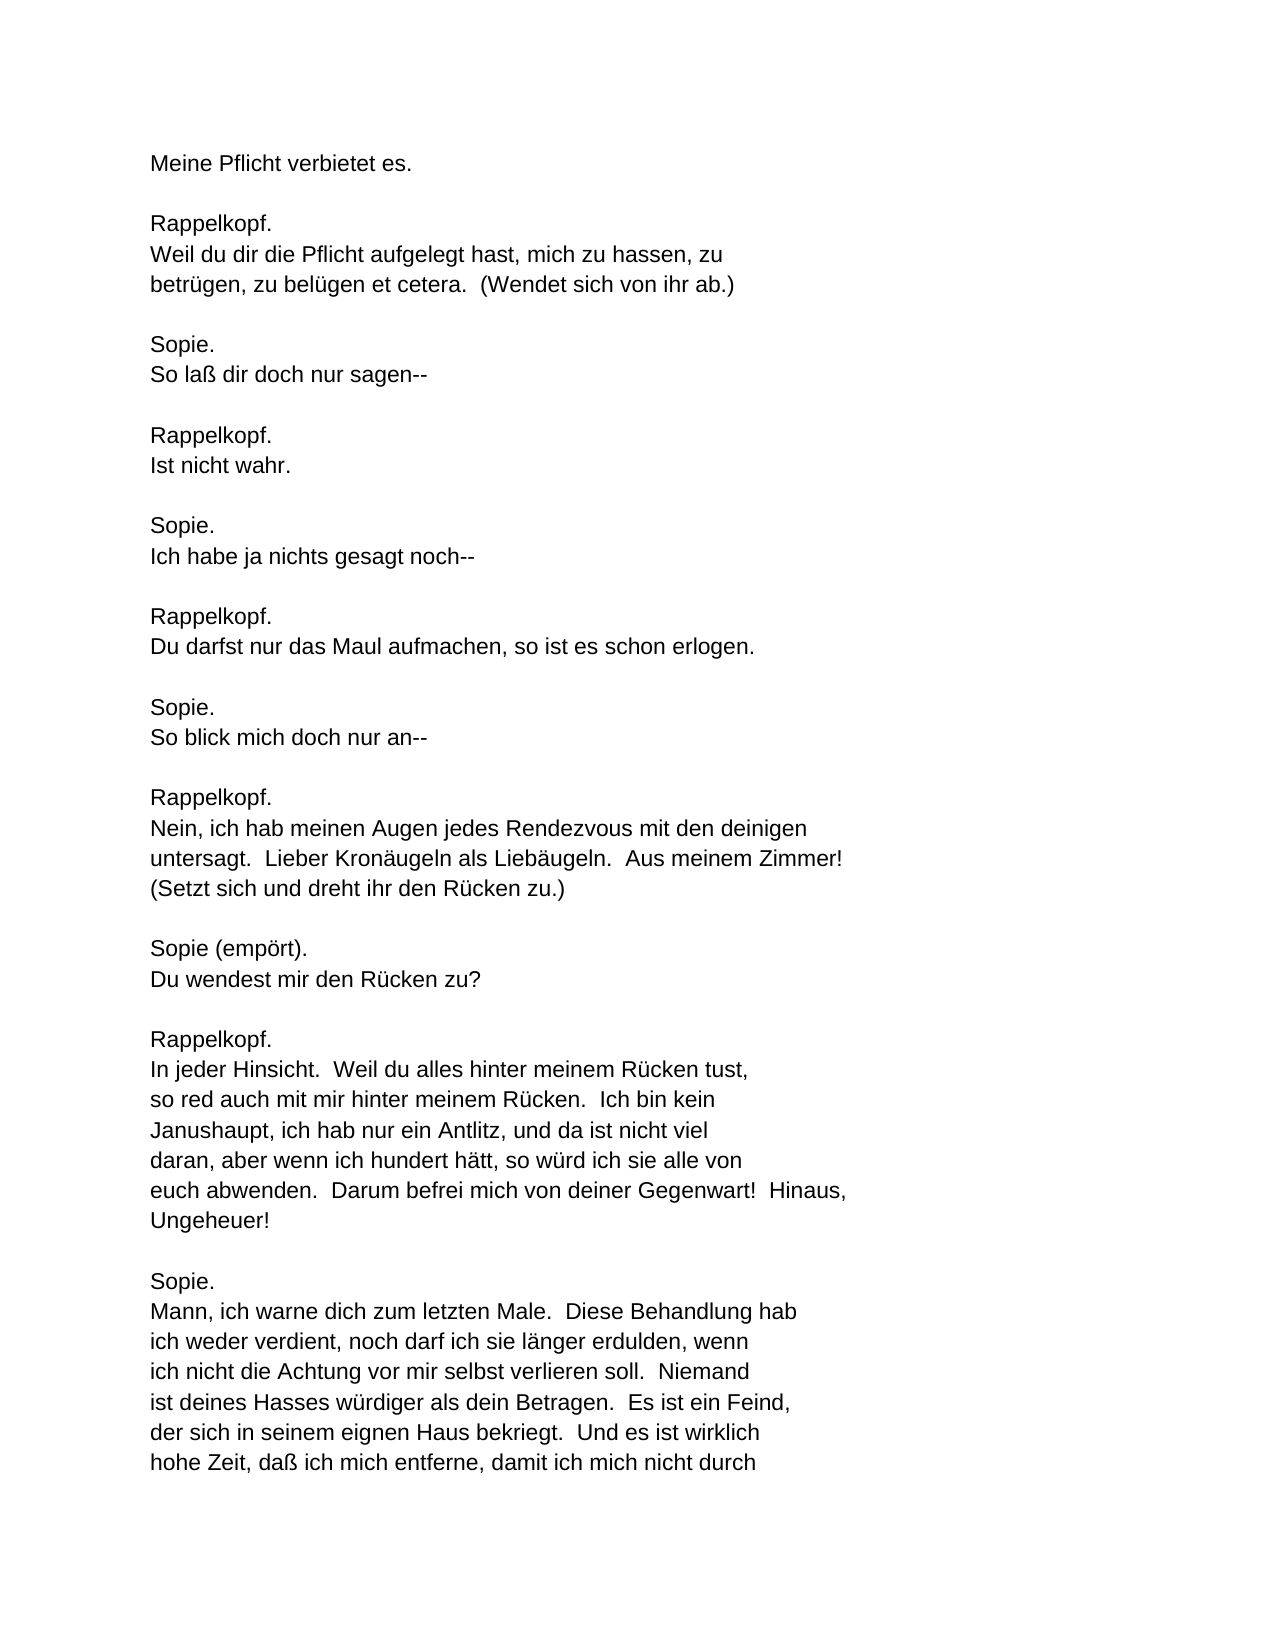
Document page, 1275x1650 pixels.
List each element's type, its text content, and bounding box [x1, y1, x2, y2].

text Ist nicht wahr. [150, 452, 1125, 478]
text Sopie. [150, 694, 1125, 720]
text ist deines Hasses würdiger als dein Betragen. Es ist ein Feind, [150, 1388, 1125, 1415]
text Meine Pflicht verbietet es. [150, 150, 1125, 176]
text Rappelkopf. [150, 422, 1125, 448]
text daran, aber wenn ich hundert hätt, so würd ich sie alle von [150, 1147, 1125, 1173]
text In jeder Hinsicht. Weil du alles hinter meinem Rücken tust, [150, 1056, 1125, 1083]
text Janushaupt, ich hab nur ein Antlitz, und da ist nicht viel [150, 1117, 1125, 1143]
text ich weder verdient, noch darf ich sie länger erdulden, wenn [150, 1328, 1125, 1354]
text hohe Zeit, daß ich mich entferne, damit ich mich nicht durch [150, 1449, 1125, 1475]
text Ich habe ja nichts gesagt noch-- [150, 543, 1125, 569]
text Sopie. [150, 1268, 1125, 1294]
text Weil du dir die Pflicht aufgelegt hast, mich zu hassen, zu [150, 241, 1125, 267]
text Du wendest mir den Rücken zu? [150, 966, 1125, 992]
text Du darfst nur das Maul aufmachen, so ist es schon erlogen. [150, 633, 1125, 660]
text Sopie. [150, 331, 1125, 358]
text Nein, ich hab meinen Augen jedes Rendezvous mit den deinigen [150, 814, 1125, 841]
text So laß dir doch nur sagen-- [150, 361, 1125, 388]
text Rappelkopf. [150, 603, 1125, 629]
text Rappelkopf. [150, 210, 1125, 237]
text Rappelkopf. [150, 784, 1125, 811]
text Sopie. [150, 512, 1125, 539]
text So blick mich doch nur an-- [150, 724, 1125, 750]
text Mann, ich warne dich zum letzten Male. Diese Behandlung hab [150, 1298, 1125, 1324]
text Ungeheuer! [150, 1207, 1125, 1234]
text euch abwenden. Darum befrei mich von deiner Gegenwart! Hinaus, [150, 1177, 1125, 1203]
text Sopie (empört). [150, 935, 1125, 962]
text untersagt. Lieber Kronäugeln als Liebäugeln. Aus meinem Zimmer! [150, 845, 1125, 871]
text betrügen, zu belügen et cetera. (Wendet sich von ihr ab.) [150, 271, 1125, 297]
text der sich in seinem eignen Haus bekriegt. Und es ist wirklich [150, 1419, 1125, 1445]
text so red auch mit mir hinter meinem Rücken. Ich bin kein [150, 1086, 1125, 1113]
text (Setzt sich und dreht ihr den Rücken zu.) [150, 875, 1125, 901]
text Rappelkopf. [150, 1026, 1125, 1052]
text ich nicht die Achtung vor mir selbst verlieren soll. Niemand [150, 1358, 1125, 1385]
